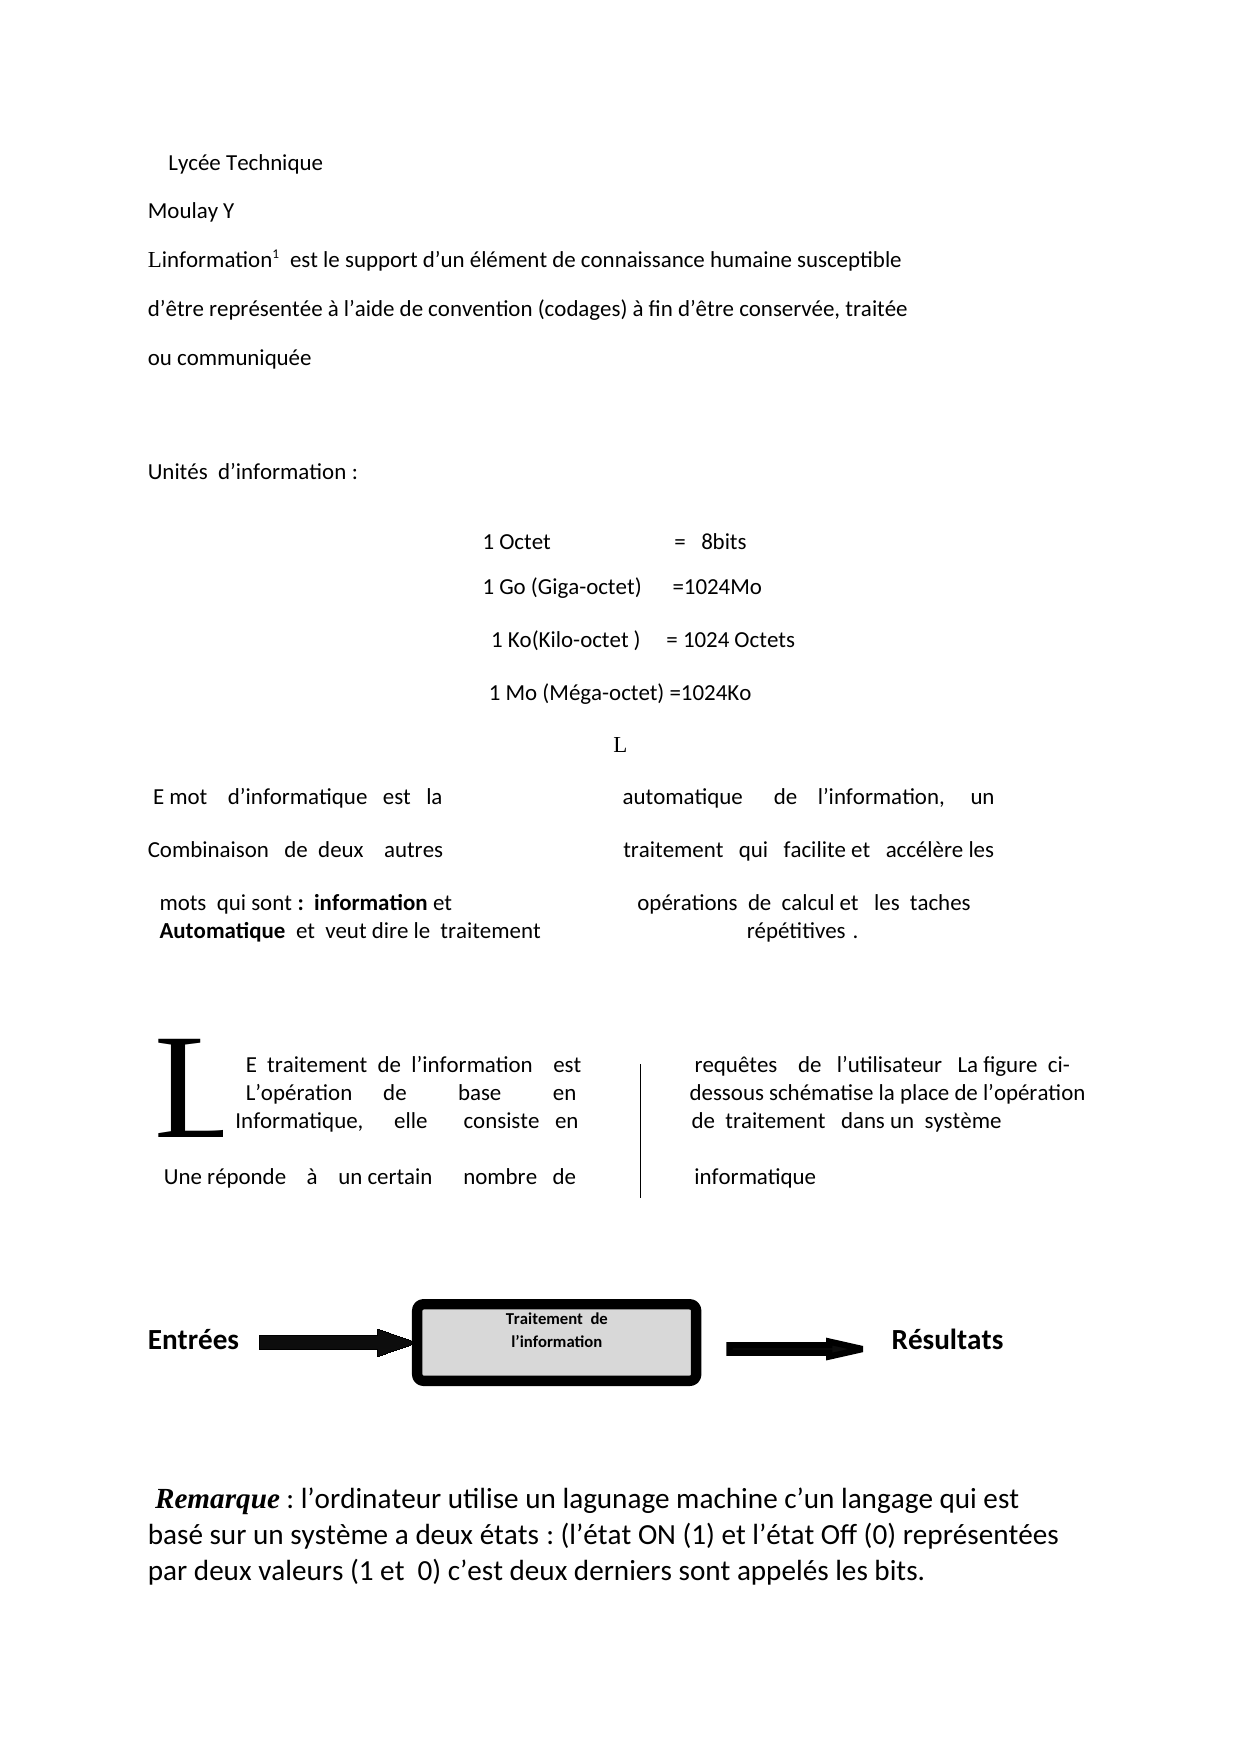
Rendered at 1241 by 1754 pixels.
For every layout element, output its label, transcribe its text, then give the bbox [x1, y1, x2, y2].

text Automatique et veut dire le traitement répétitives . [159, 916, 1093, 944]
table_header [136, 1445, 1096, 1606]
text Unités d’information : [148, 457, 1098, 485]
text 1 Ko(Kilo-octet ) = 1024 Octets [148, 625, 1093, 653]
text Une réponde à un certain nombre de informatique [153, 1162, 640, 1190]
text d’être représentée à l’aide de convention (codages) à fin d’être conservée, traitée [148, 294, 1093, 322]
text Moulay Y [148, 196, 1093, 224]
text Lycée Technique [148, 148, 1093, 176]
text 1 Octet = 8bits [148, 527, 1098, 555]
text Informatique, elle consiste en de traitement dans un système [641, 1106, 1093, 1134]
text L’opération de base en dessous schématise la place de l’opération [641, 1078, 1093, 1106]
text L’opération de base en dessous schématise la place de l’opération [224, 1078, 640, 1106]
text Combinaison de deux autres traitement qui facilite et accélère les [148, 835, 1093, 863]
text Une réponde à un certain nombre de informatique [641, 1162, 1093, 1190]
text Informatique, elle consiste en de traitement dans un système [224, 1106, 640, 1134]
text E mot d’informatique est la automatique de l’information, un [148, 782, 1093, 810]
text E traitement de l’information est requêtes de l’utilisateur La figure ci- [224, 1050, 1093, 1078]
text 1 Go (Giga-octet) =1024Mo [148, 572, 1093, 600]
text Entrées Traitement de Résultats [702, 1321, 1093, 1357]
text mots qui sont : information et opérations de calcul et les taches [159, 888, 1093, 916]
text ou communiquée [148, 343, 1093, 371]
text Entrées Traitement de Résultats [148, 1321, 411, 1357]
text 1 Mo (Méga-octet) =1024Ko [148, 678, 1093, 706]
text information1 est le support d’un élément de connaissance humaine susceptible [148, 245, 1093, 273]
